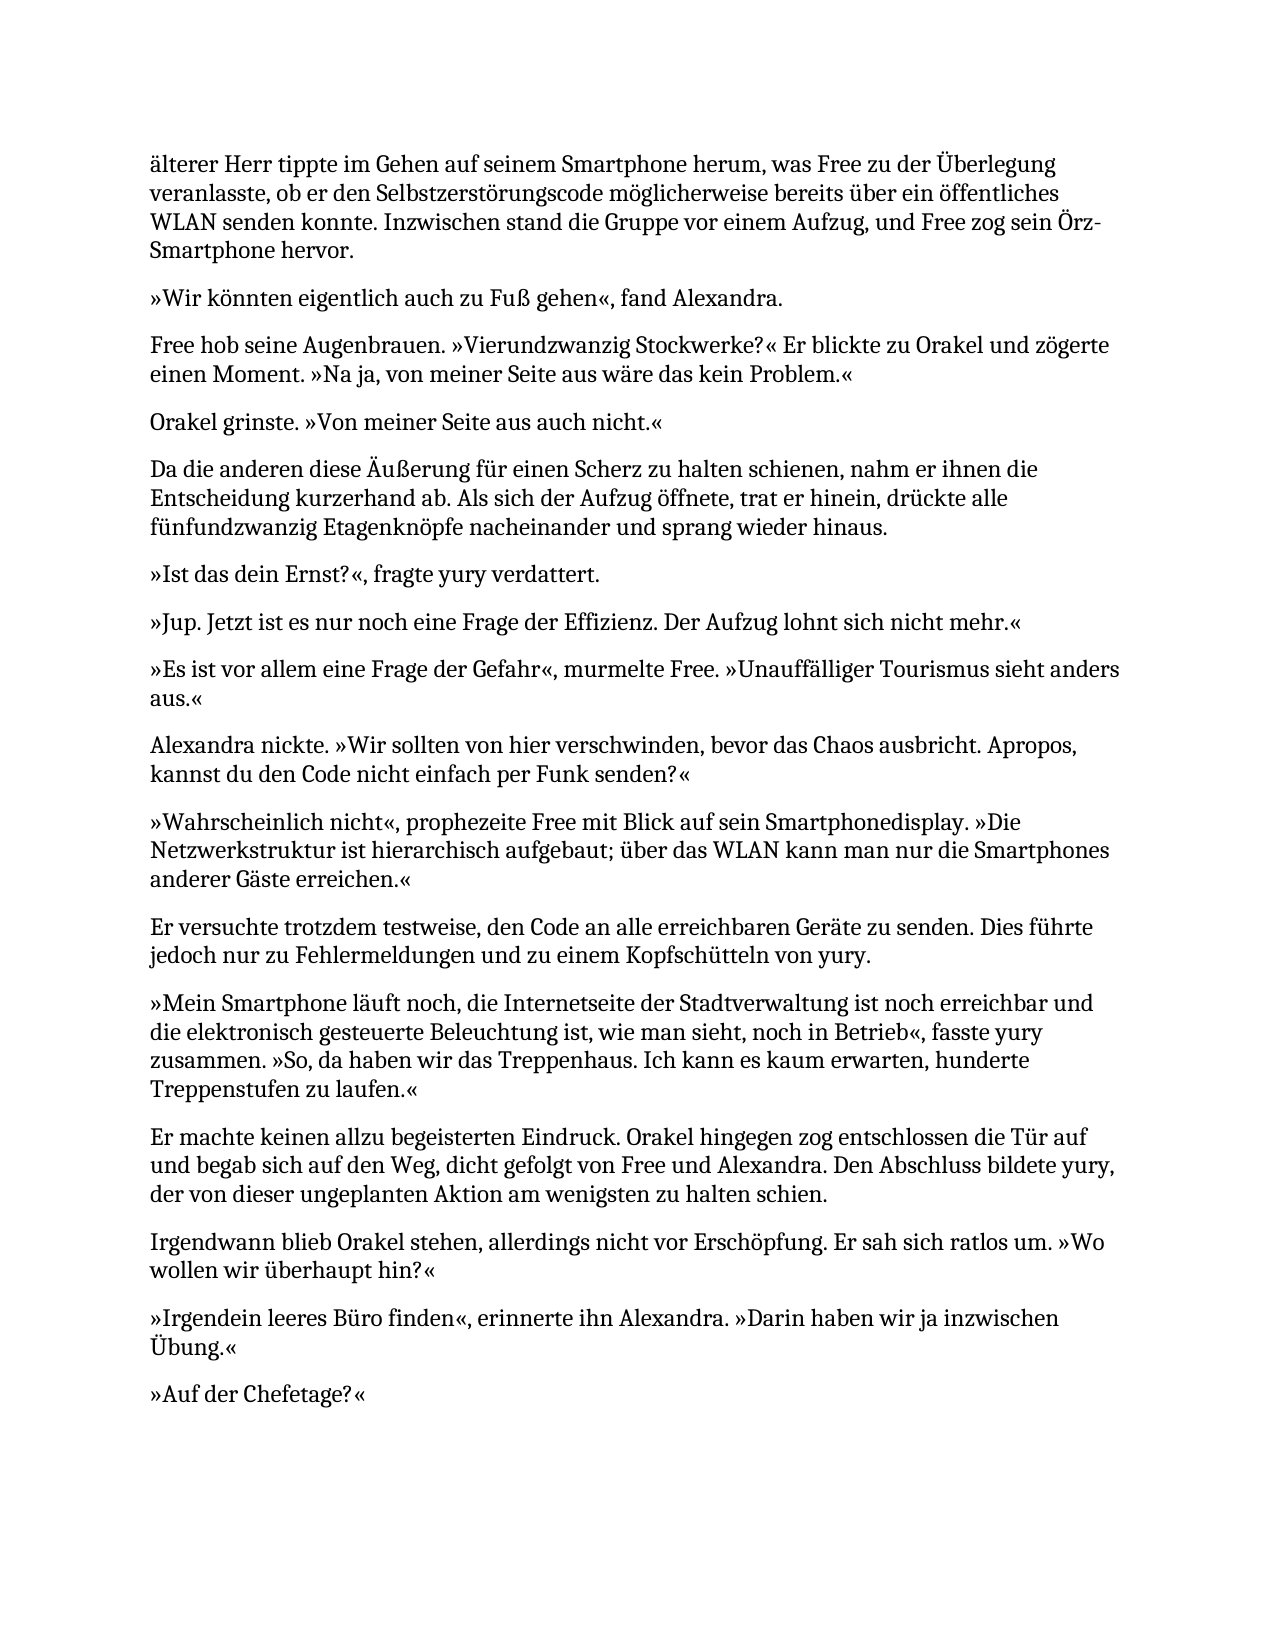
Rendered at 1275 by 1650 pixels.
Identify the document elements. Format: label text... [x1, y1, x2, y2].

text »Es ist vor allem eine Frage der Gefahr«, murmelte Free. »Unauffälliger Tourismus sieht anders aus.« [150, 655, 1125, 712]
text »Jup. Jetzt ist es nur noch eine Frage der Effizienz. Der Aufzug lohnt sich nicht mehr.« [150, 607, 1125, 636]
text Er machte keinen allzu begeisterten Eindruck. Orakel hingegen zog entschlossen die Tür auf und begab sich auf den Weg, dicht gefolgt von Free und Alexandra. Den Abschluss bildete yury, der von dieser ungeplanten Aktion am wenigsten zu halten schien. [150, 1122, 1125, 1209]
text Da die anderen diese Äußerung für einen Scherz zu halten schienen, nahm er ihnen die Entscheidung kurzerhand ab. Als sich der Aufzug öffnete, trat er hinein, drückte alle fünfundzwanzig Etagenknöpfe nacheinander und sprang wieder hinaus. [150, 455, 1125, 541]
text »Ist das dein Ernst?«, fragte yury verdattert. [150, 560, 1125, 589]
text Irgendwann blieb Orakel stehen, allerdings nicht vor Erschöpfung. Er sah sich ratlos um. »Wo wollen wir überhaupt hin?« [150, 1227, 1125, 1285]
text Free hob seine Augenbrauen. »Vierundzwanzig Stockwerke?« Er blickte zu Orakel und zögerte einen Moment. »Na ja, von meiner Seite aus wäre das kein Problem.« [150, 331, 1125, 389]
text »Wir könnten eigentlich auch zu Fuß gehen«, fand Alexandra. [150, 284, 1125, 312]
text »Irgendein leeres Büro finden«, erinnerte ihn Alexandra. »Darin haben wir ja inzwischen Übung.« [150, 1304, 1125, 1361]
text Orakel grinste. »Von meiner Seite aus auch nicht.« [150, 407, 1125, 436]
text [150, 150, 1125, 265]
text »Auf der Chefetage?« [150, 1380, 1125, 1409]
text Alexandra nickte. »Wir sollten von hier verschwinden, bevor das Chaos ausbricht. Apropos, kannst du den Code nicht einfach per Funk senden?« [150, 731, 1125, 789]
text »Mein Smartphone läuft noch, die Internetseite der Stadtverwaltung ist noch erreichbar und die elektronisch gesteuerte Beleuchtung ist, wie man sieht, noch in Betrieb«, fasste yury zusammen. »So, da haben wir das Treppenhaus. Ich kann es kaum erwarten, hunderte Treppenstufen zu laufen.« [150, 989, 1125, 1104]
text »Wahrscheinlich nicht«, prophezeite Free mit Blick auf sein Smartphonedisplay. »Die Netzwerkstruktur ist hierarchisch aufgebaut; über das WLAN kann man nur die Smartphones anderer Gäste erreichen.« [150, 807, 1125, 894]
text Er versuchte trotzdem testweise, den Code an alle erreichbaren Geräte zu senden. Dies führte jedoch nur zu Fehlermeldungen und zu einem Kopfschütteln von yury. [150, 912, 1125, 970]
